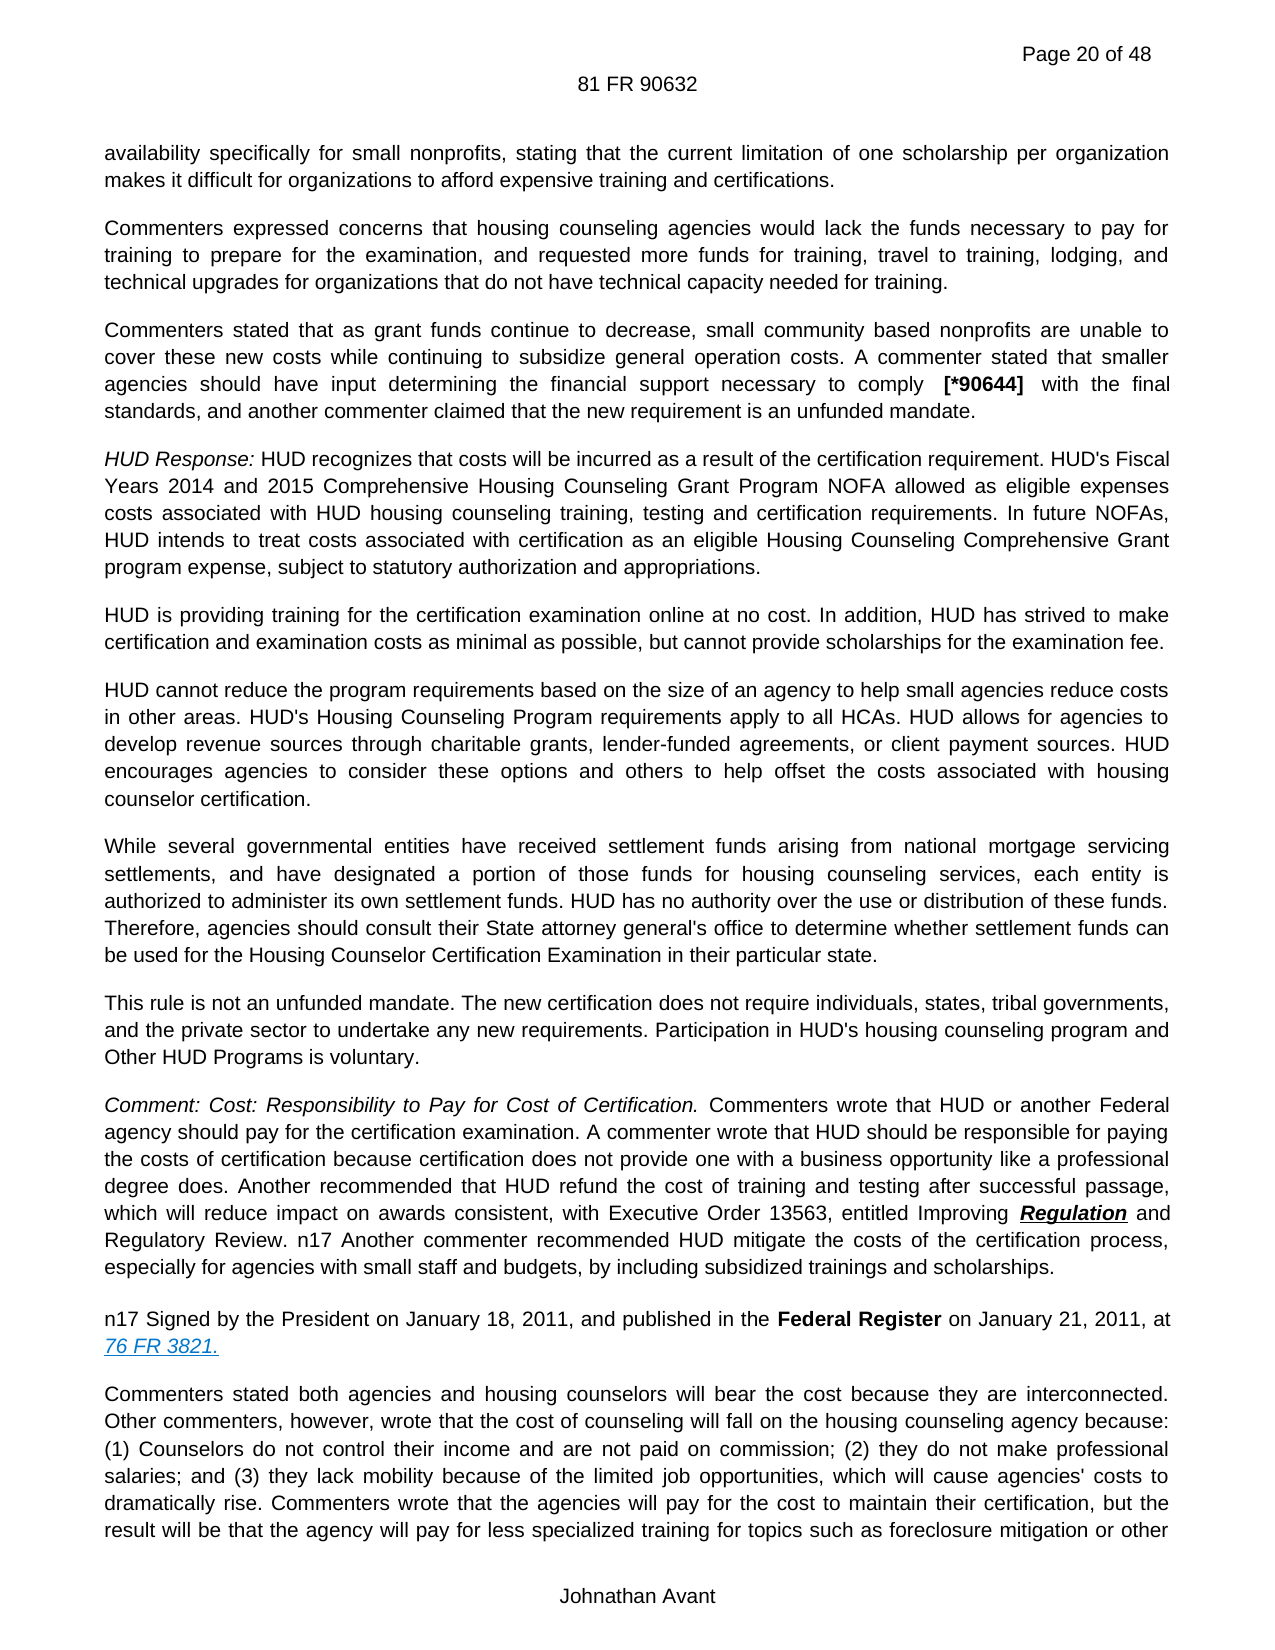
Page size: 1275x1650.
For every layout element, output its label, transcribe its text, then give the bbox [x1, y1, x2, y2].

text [104, 1379, 1171, 1542]
text While several governmental entities have received settlement funds arising from national mortgage servicing settlements, and have designated a portion of those funds for housing counseling services, each entity is authorized to administer its own settlement funds. HUD has no authority over the use or distribution of these funds. Therefore, agencies should consult their State attorney general's office to determine whether settlement funds can be used for the Housing Counselor Certification Examination in their particular state. [104, 831, 1171, 967]
text Comment: Cost: Responsibility to Pay for Cost of Certification. Commenters wrote that HUD or another Federal agency should pay for the certification examination. A commenter wrote that HUD should be responsible for paying the costs of certification because certification does not provide one with a business opportunity like a professional degree does. Another recommended that HUD refund the cost of training and testing after successful passage, which will reduce impact on awards consistent, with Executive Order 13563, entitled Improving Regulation and Regulatory Review. n17 Another commenter recommended HUD mitigate the costs of the certification process, especially for agencies with small staff and budgets, by including subsidized trainings and scholarships. [104, 1089, 1171, 1279]
text HUD Response: HUD recognizes that costs will be incurred as a result of the certification requirement. HUD's Fiscal Years 2014 and 2015 Comprehensive Housing Counseling Grant Program NOFA allowed as eligible expenses costs associated with HUD housing counseling training, testing and certification requirements. In future NOFAs, HUD intends to treat costs associated with certification as an eligible Housing Counseling Comprehensive Grant program expense, subject to statutory authorization and appropriations. [104, 444, 1171, 579]
text Commenters expressed concerns that housing counseling agencies would lack the funds necessary to pay for training to prepare for the examination, and requested more funds for training, travel to training, lodging, and technical upgrades for organizations that do not have technical capacity needed for training. [104, 212, 1171, 294]
text HUD is providing training for the certification examination online at no cost. In addition, HUD has strived to make certification and examination costs as minimal as possible, but cannot provide scholarships for the examination fee. [104, 600, 1171, 654]
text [104, 137, 1171, 192]
text n17 Signed by the President on January 18, 2011, and published in the Federal Register on January 21, 2011, at 76 FR 3821. [104, 1304, 1171, 1358]
text This rule is not an unfunded mandate. The new certification does not require individuals, states, tribal governments, and the private sector to undertake any new requirements. Participation in HUD's housing counseling program and Other HUD Programs is voluntary. [104, 987, 1171, 1069]
text HUD cannot reduce the program requirements based on the size of an agency to help small agencies reduce costs in other areas. HUD's Housing Counseling Program requirements apply to all HCAs. HUD allows for agencies to develop revenue sources through charitable grants, lender-funded agreements, or client payment sources. HUD encourages agencies to consider these options and others to help offset the costs associated with housing counselor certification. [104, 675, 1171, 810]
text Commenters stated that as grant funds continue to decrease, small community based nonprofits are unable to cover these new costs while continuing to subsidize general operation costs. A commenter stated that smaller agencies should have input determining the financial support necessary to comply [*90644] with the final standards, and another commenter claimed that the new requirement is an unfunded mandate. [104, 314, 1171, 423]
